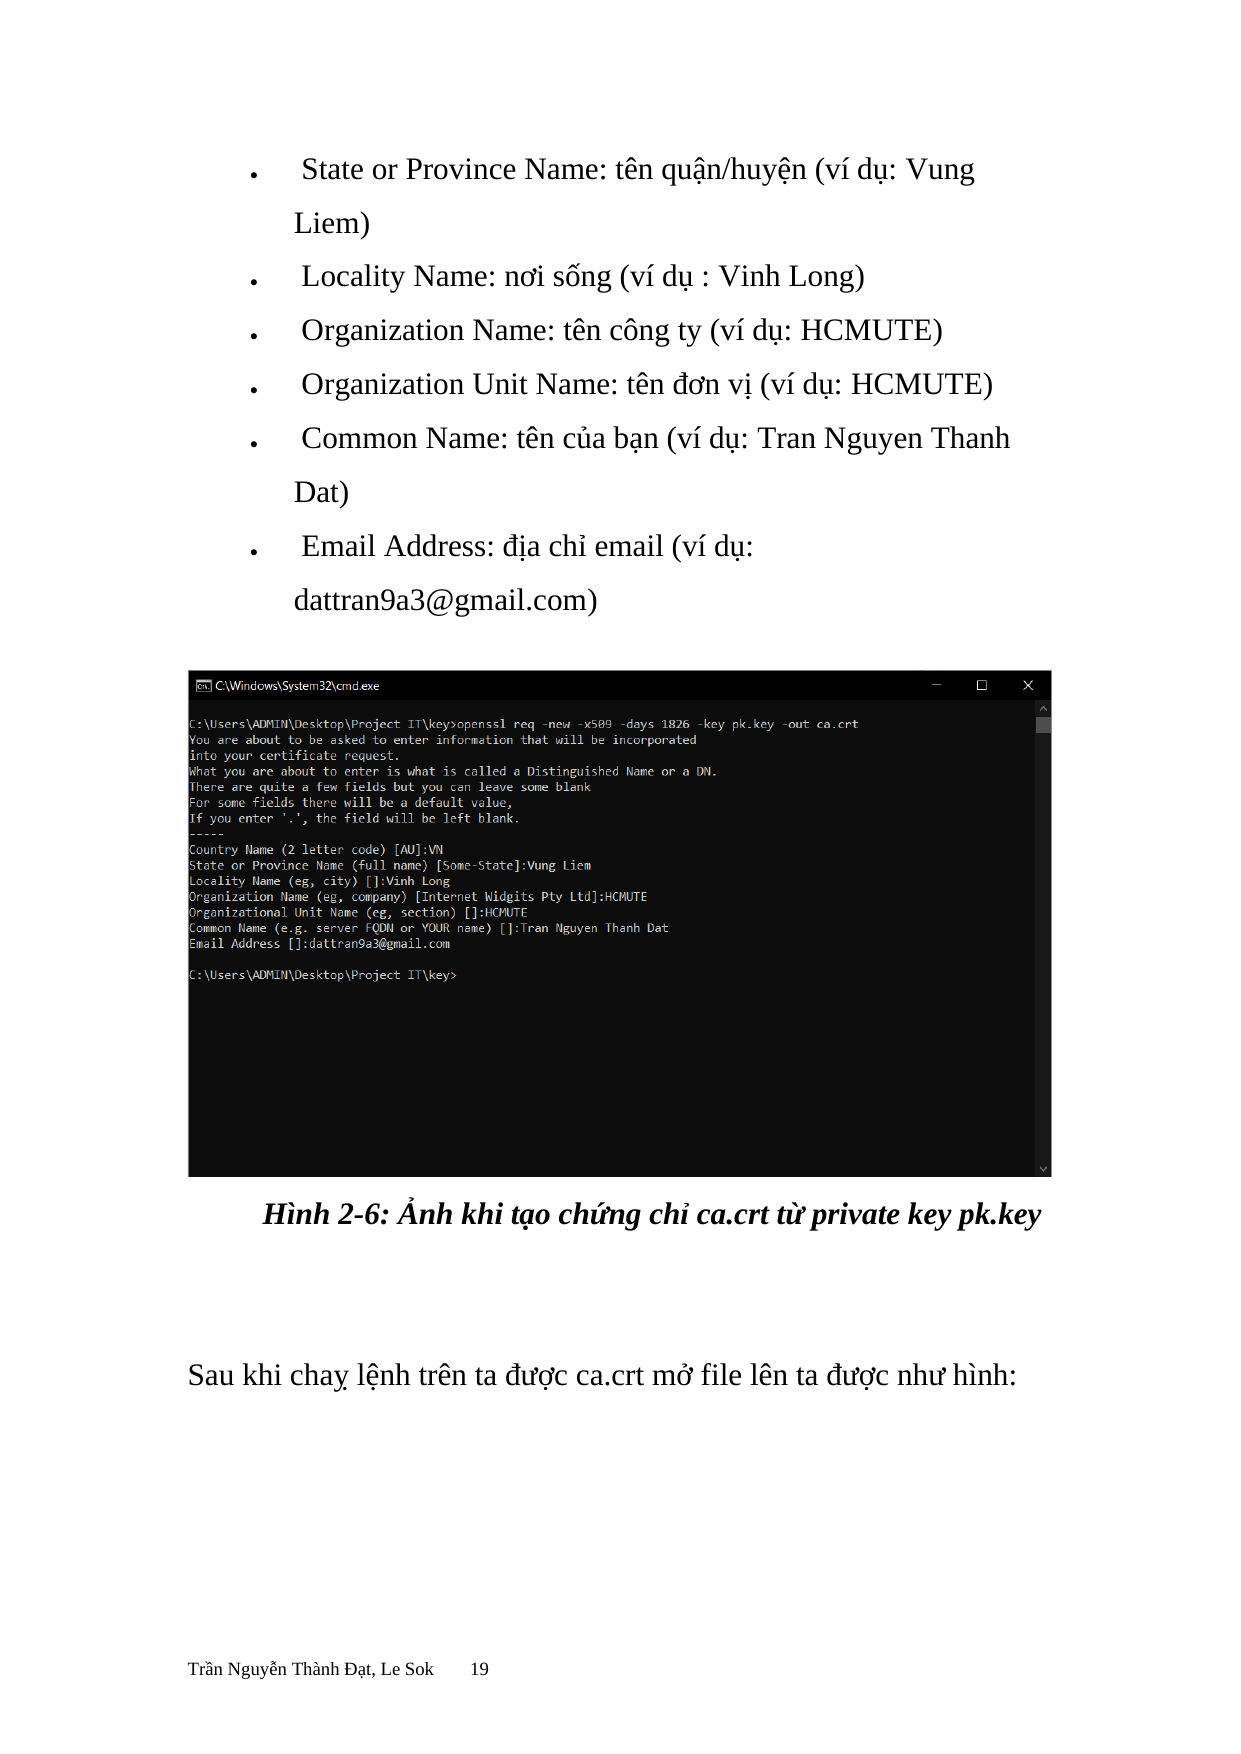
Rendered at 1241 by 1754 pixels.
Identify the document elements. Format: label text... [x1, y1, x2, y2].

text Hình 2-6: Ảnh khi tạo chứng chỉ ca.crt từ private key pk.key [187, 1195, 1053, 1231]
list State or Province Name: tên quận/huyện (ví dụ: Vung Liem) [250, 150, 1053, 240]
list Sau khi chaỵ lệnh trên ta được ca.crt mở file lên ta được như hình: [187, 1357, 1053, 1392]
list Organization Name: tên công ty (ví dụ: HCMUTE) [250, 312, 1053, 347]
list Organization Unit Name: tên đơn vị (ví dụ: HCMUTE) [250, 365, 1053, 401]
list Common Name: tên của bạn (ví dụ: Tran Nguyen Thanh Dat) [250, 419, 1053, 509]
list Email Address: địa chỉ email (ví dụ: dattran9a3@gmail.com) [250, 527, 1053, 617]
list Locality Name: nơi sống (ví dụ : Vinh Long) [250, 258, 1053, 294]
picture [187, 670, 1052, 1177]
